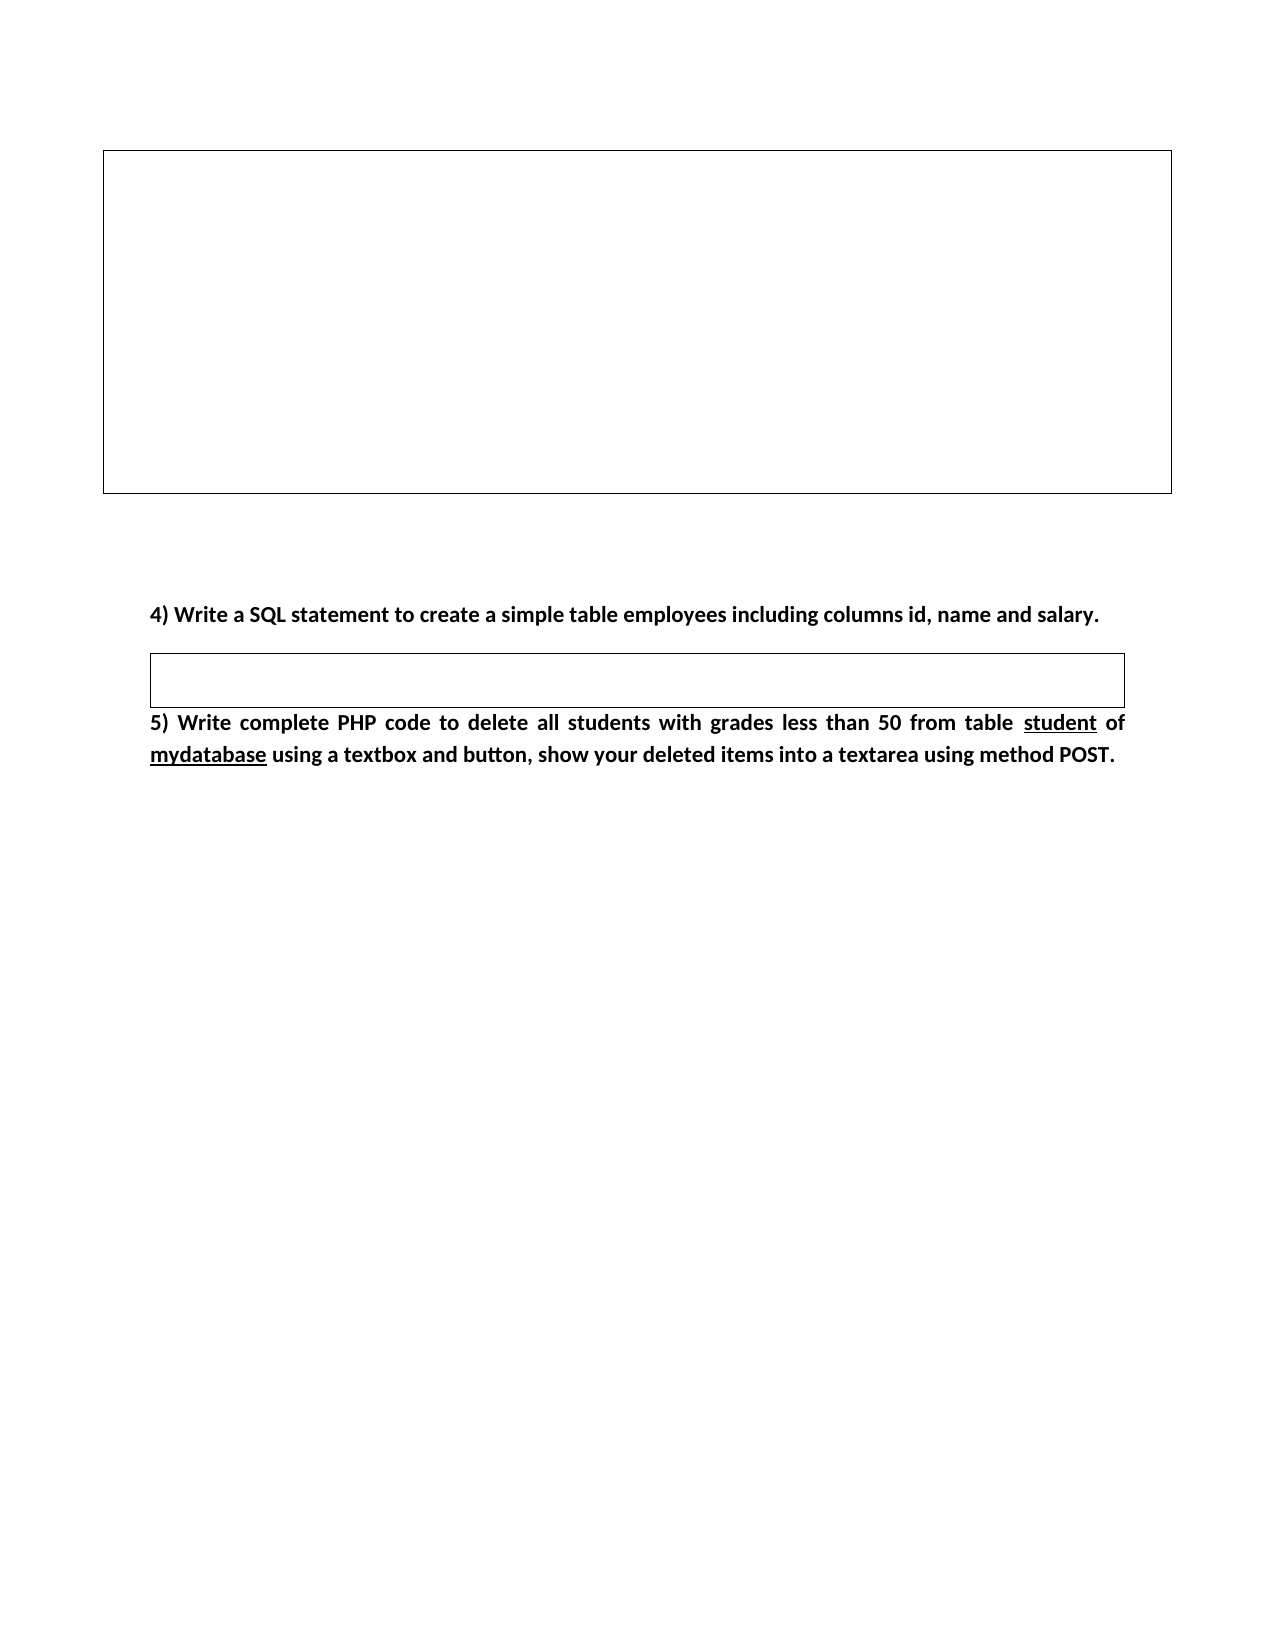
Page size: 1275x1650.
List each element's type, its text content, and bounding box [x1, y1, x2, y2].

text 5) Write complete PHP code to delete all students with grades less than 50 from table student of mydatabase using a textbox and button, show your deleted items into a textarea using method POST. [150, 708, 1125, 768]
table_header [104, 151, 1171, 493]
table_header [151, 654, 1124, 707]
text 4) Write a SQL statement to create a simple table employees including columns id, name and salary. [150, 600, 1125, 628]
